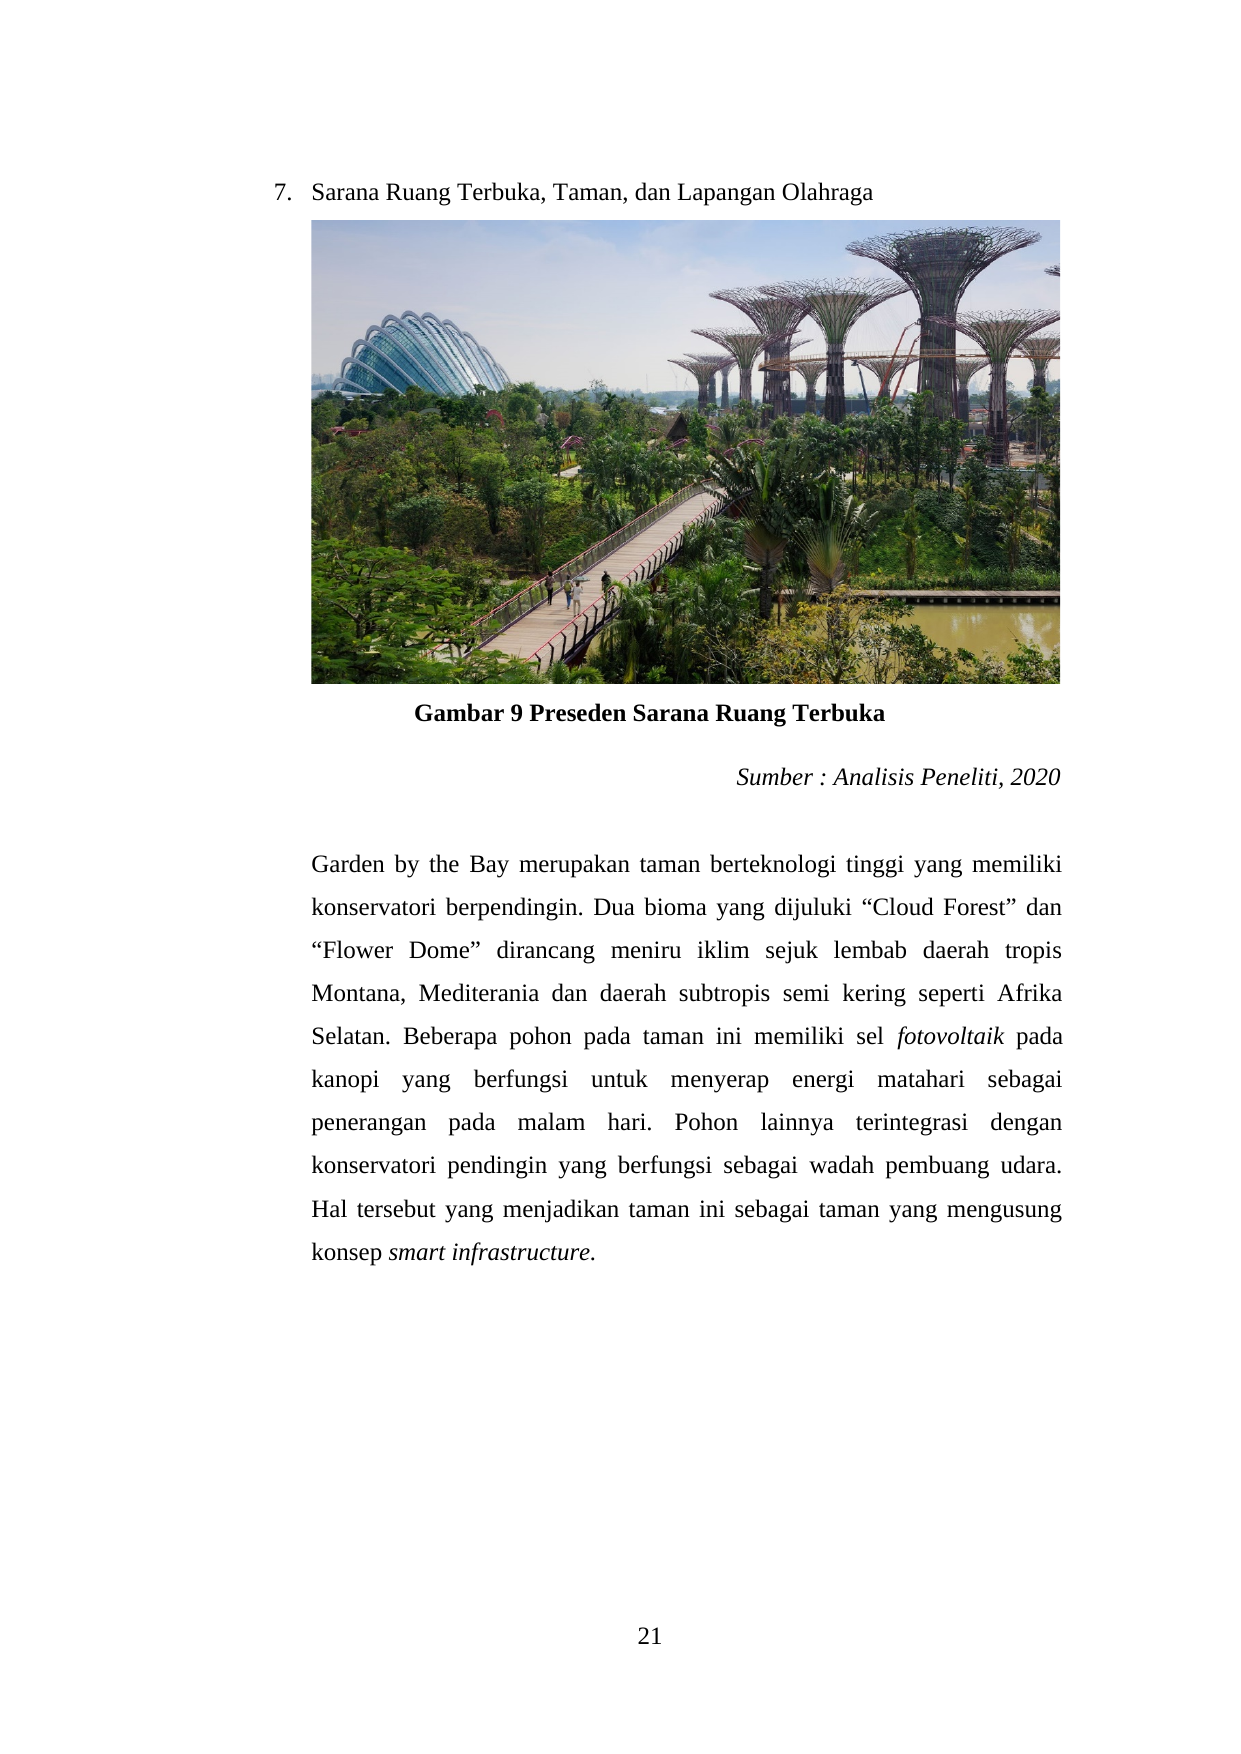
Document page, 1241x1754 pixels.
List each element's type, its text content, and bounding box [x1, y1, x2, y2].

picture [311, 220, 1060, 684]
text Sumber : Analisis Peneliti, 2020 [236, 762, 1063, 791]
text Gambar 9 Preseden Sarana Ruang Terbuka [236, 698, 1063, 727]
list Sarana Ruang Terbuka, Taman, dan Lapangan Olahraga [274, 177, 1063, 206]
list Garden by the Bay merupakan taman berteknologi tinggi yang memiliki konservatori berpendingin. Dua bioma yang dijuluki “Cloud Forest” dan “Flower Dome” dirancang meniru iklim sejuk lembab daerah tropis Montana, Mediterania dan daerah subtropis semi kering seperti Afrika Selatan. Beberapa pohon pada taman ini memiliki sel fotovoltaik pada kanopi yang berfungsi untuk menyerap energi matahari sebagai penerangan pada malam hari. Pohon lainnya terintegrasi dengan konservatori pendingin yang berfungsi sebagai wadah pembuang udara. Hal tersebut yang menjadikan taman ini sebagai taman yang mengusung konsep smart infrastructure. [311, 849, 1063, 1266]
